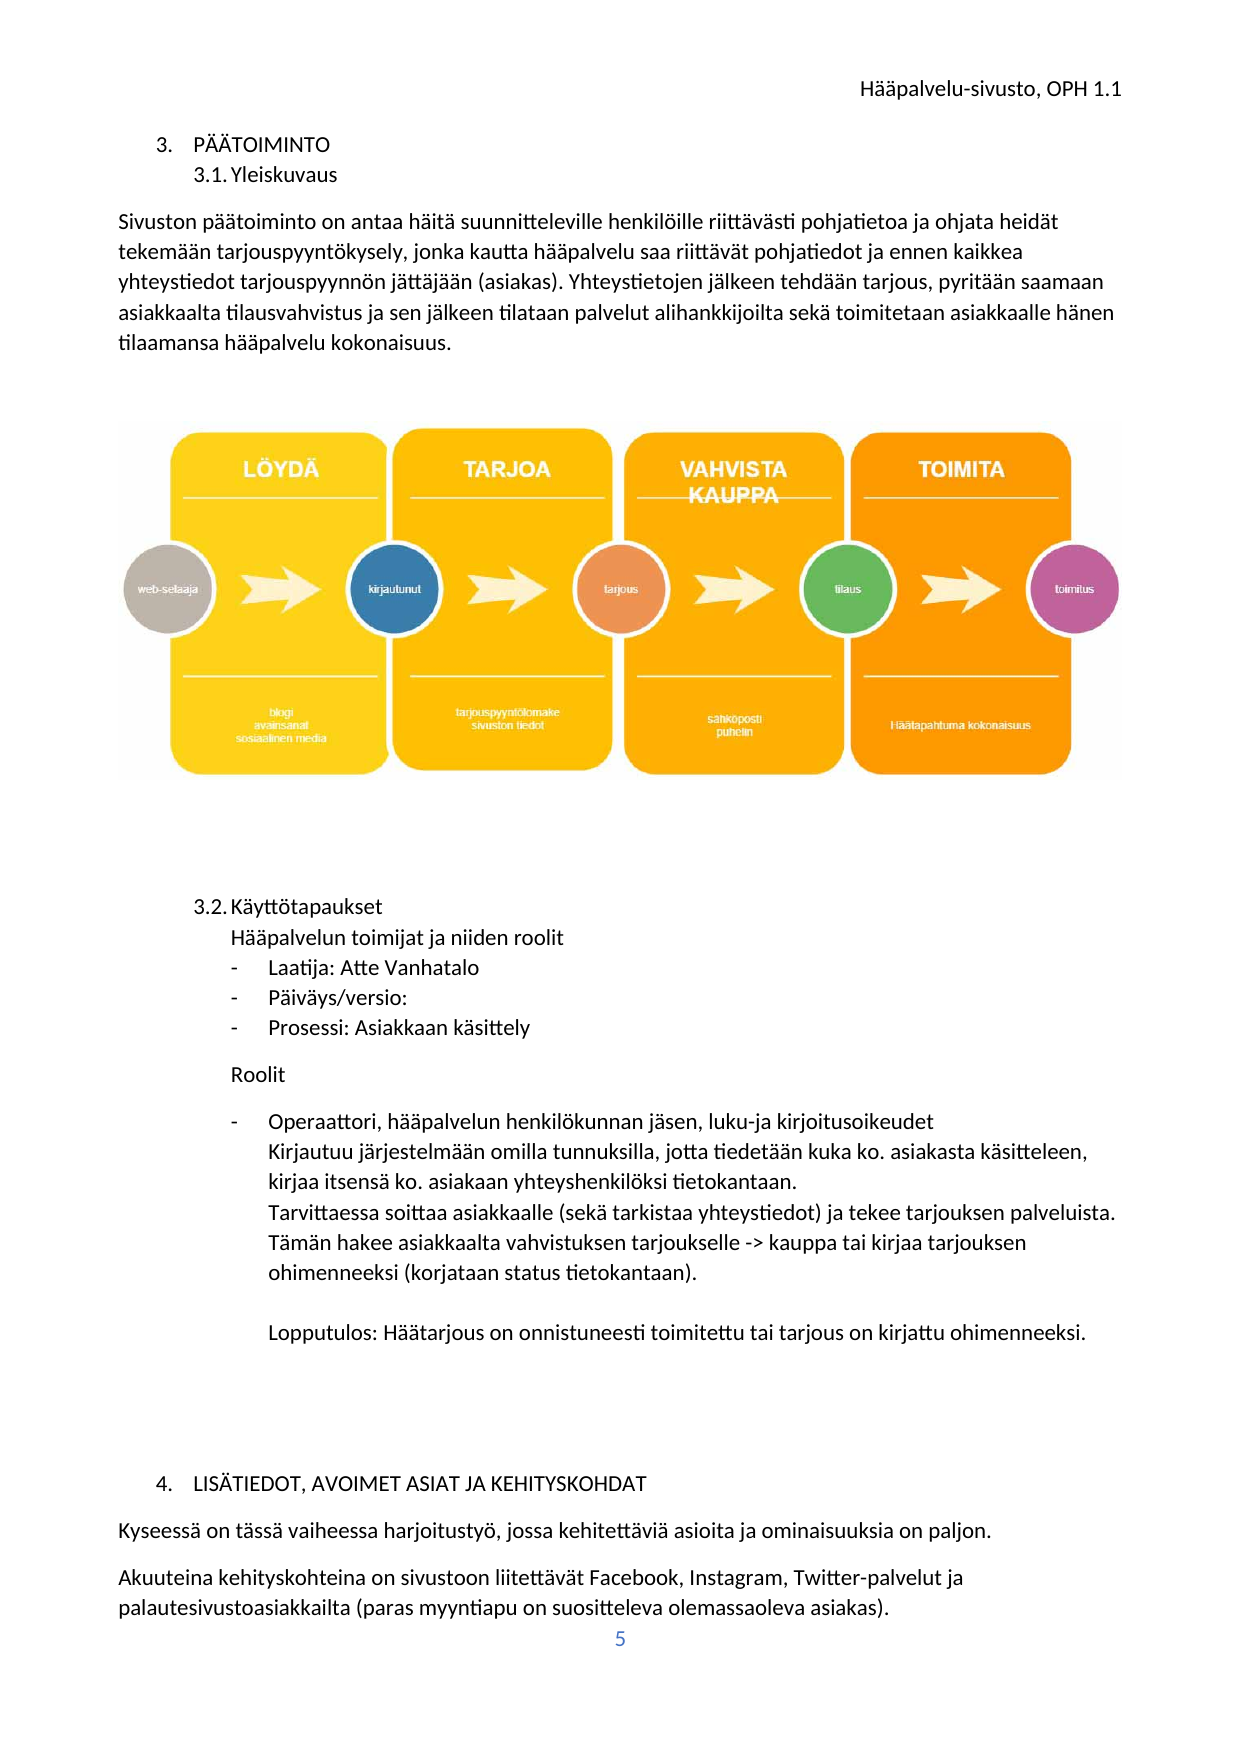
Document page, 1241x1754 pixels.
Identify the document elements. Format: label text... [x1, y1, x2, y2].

text Akuuteina kehityskohteina on sivustoon liitettävät Facebook, Instagram, Twitter-palvelut ja palautesivustoasiakkailta (paras myyntiapu on suositteleva olemassaoleva asiakas). [118, 1563, 1122, 1622]
text Sivuston päätoiminto on antaa häitä suunnitteleville henkilöille riittävästi pohjatietoa ja ohjata heidät tekemään tarjouspyyntökysely, jonka kautta hääpalvelu saa riittävät pohjatiedot ja ennen kaikkea yhteystiedot tarjouspyynnön jättäjään (asiakas). Yhteystietojen jälkeen tehdään tarjous, pyritään saamaan asiakkaalta tilausvahvistus ja sen jälkeen tilataan palvelut alihankkijoilta sekä toimitetaan asiakkaalle hänen tilaamansa hääpalvelu kokonaisuus. [118, 207, 1122, 356]
list Lopputulos: Häätarjous on onnistuneesti toimitettu tai tarjous on kirjattu ohimenneeksi. [268, 1318, 1122, 1347]
list Päiväys/versio: [231, 983, 1122, 1011]
list Tarvittaessa soittaa asiakkaalle (sekä tarkistaa yhteystiedot) ja tekee tarjouksen palveluista. [268, 1198, 1122, 1226]
list Prosessi: Asiakkaan käsittely [231, 1013, 1122, 1041]
list Käyttötapaukset [193, 892, 1122, 921]
list Tämän hakee asiakkaalta vahvistuksen tarjoukselle -> kauppa tai kirjaa tarjouksen ohimenneeksi (korjataan status tietokantaan). [268, 1228, 1122, 1286]
list Operaattori, hääpalvelun henkilökunnan jäsen, luku-ja kirjoitusoikeudet [231, 1107, 1122, 1135]
picture [118, 421, 1123, 780]
list PÄÄTOIMINTO [156, 130, 1122, 158]
list Yleiskuvaus [193, 160, 1122, 188]
text Roolit [118, 1060, 1122, 1088]
text Kyseessä on tässä vaiheessa harjoitustyö, jossa kehitettäviä asioita ja ominaisuuksia on paljon. [118, 1516, 1122, 1544]
list Hääpalvelun toimijat ja niiden roolit [231, 923, 1122, 951]
list Laatija: Atte Vanhatalo [231, 953, 1122, 981]
list Kirjautuu järjestelmään omilla tunnuksilla, jotta tiedetään kuka ko. asiakasta käsitteleen, kirjaa itsensä ko. asiakaan yhteyshenkilöksi tietokantaan. [268, 1137, 1122, 1196]
list LISÄTIEDOT, AVOIMET ASIAT JA KEHITYSKOHDAT [156, 1469, 1122, 1498]
